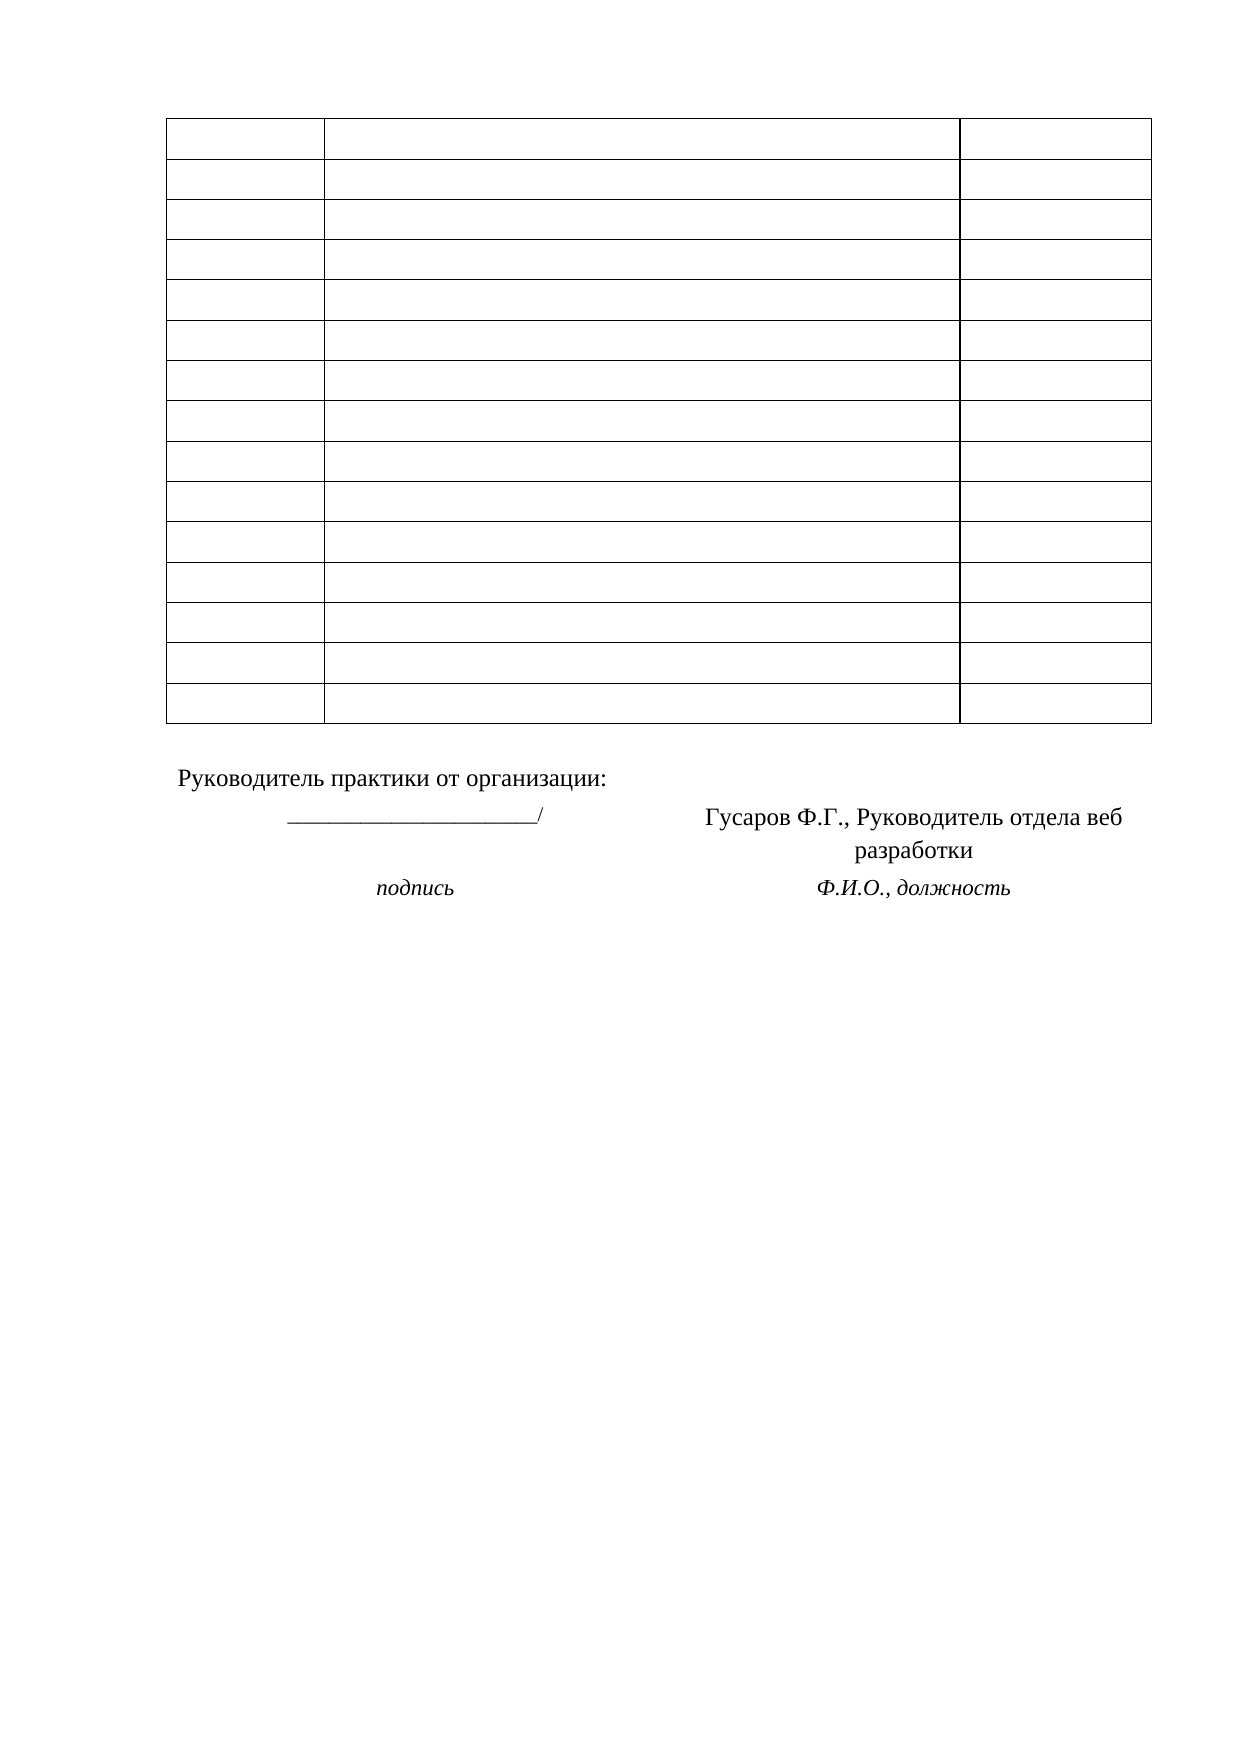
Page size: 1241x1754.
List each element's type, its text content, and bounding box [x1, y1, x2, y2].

table_cell [961, 643, 1151, 682]
table_cell [961, 684, 1151, 723]
table_cell [325, 361, 959, 400]
table_cell [961, 563, 1151, 602]
table_cell [961, 442, 1151, 481]
table_cell [325, 321, 959, 360]
table_header ________________________/ [166, 803, 664, 874]
table_cell [167, 643, 324, 682]
table_cell [961, 119, 1151, 158]
table_cell [961, 321, 1151, 360]
table_cell [167, 240, 324, 279]
table_cell [325, 160, 959, 199]
table_cell [167, 280, 324, 320]
table_cell [167, 200, 324, 239]
table_cell [325, 200, 959, 239]
table_cell [961, 361, 1151, 400]
table_cell [167, 160, 324, 199]
table_cell [961, 160, 1151, 199]
table_cell [325, 442, 959, 481]
table_cell [961, 240, 1151, 279]
table_cell [961, 522, 1151, 562]
table_cell [961, 482, 1151, 521]
table_cell [167, 442, 324, 481]
text Руководитель практики от организации: [177, 763, 1152, 792]
table_cell [325, 240, 959, 279]
table_header Гусаров Ф.Г., Руководитель отдела веб разработки [664, 803, 1163, 874]
table_cell [167, 522, 324, 562]
table_cell [167, 321, 324, 360]
table_cell [325, 684, 959, 723]
table_cell [325, 401, 959, 441]
table_cell [167, 119, 324, 158]
table_cell [325, 482, 959, 521]
table_cell [167, 401, 324, 441]
table_cell [325, 522, 959, 562]
table_cell Ф.И.О., должность [664, 874, 1163, 911]
table_cell подпись [166, 874, 664, 911]
table_cell [167, 361, 324, 400]
table_cell [167, 563, 324, 602]
table_cell [325, 603, 959, 642]
table_cell [325, 563, 959, 602]
table_cell [167, 482, 324, 521]
table_cell [325, 280, 959, 320]
table_cell [961, 200, 1151, 239]
table_cell [167, 684, 324, 723]
table_cell [961, 603, 1151, 642]
table_cell [325, 643, 959, 682]
table_cell [961, 401, 1151, 441]
table_cell [325, 119, 959, 158]
table_cell [961, 280, 1151, 320]
table_cell [167, 603, 324, 642]
